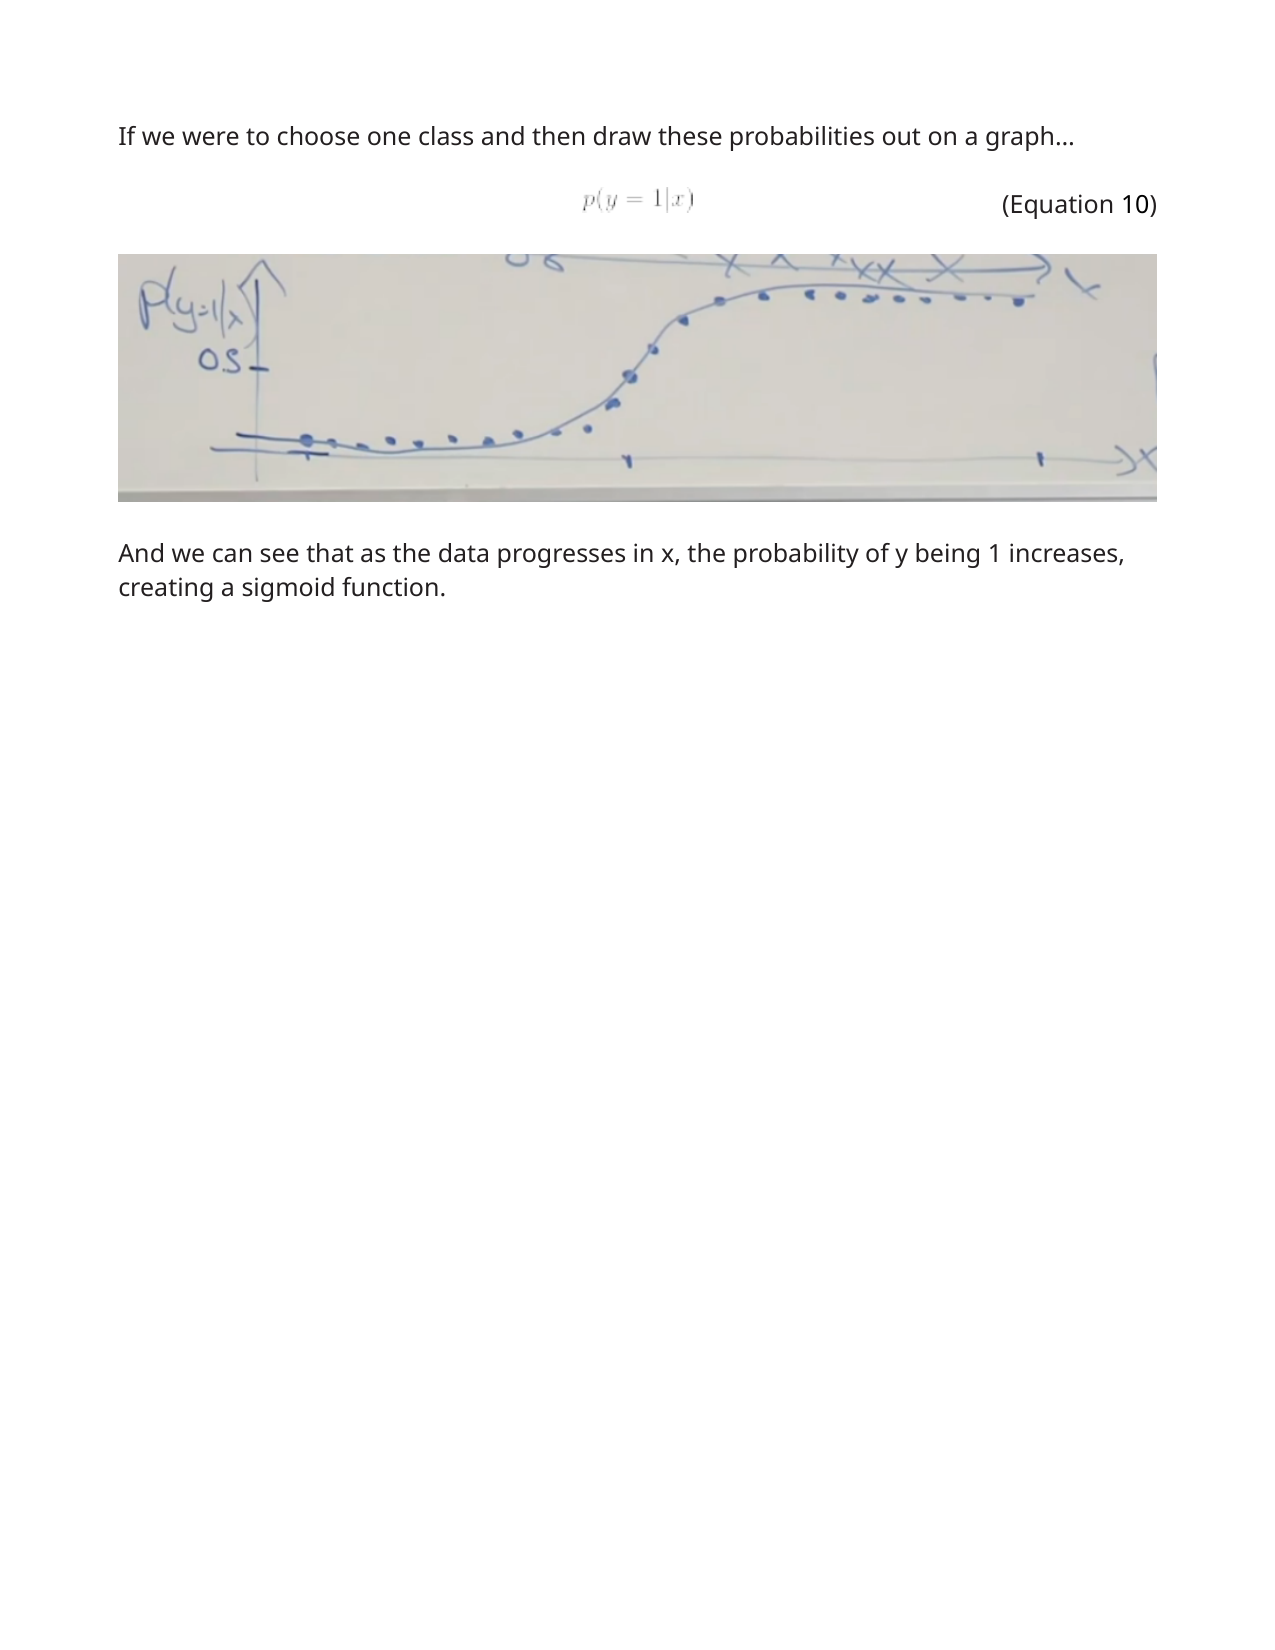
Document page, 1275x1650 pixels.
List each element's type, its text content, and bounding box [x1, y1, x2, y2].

text (Equation 10) [118, 186, 1157, 220]
picture [118, 254, 1157, 502]
text If we were to choose one class and then draw these probabilities out on a graph… [118, 118, 1157, 152]
picture [582, 187, 693, 213]
text And we can see that as the data progresses in x, the probability of y being 1 increases, creating a sigmoid function. [118, 535, 1157, 603]
